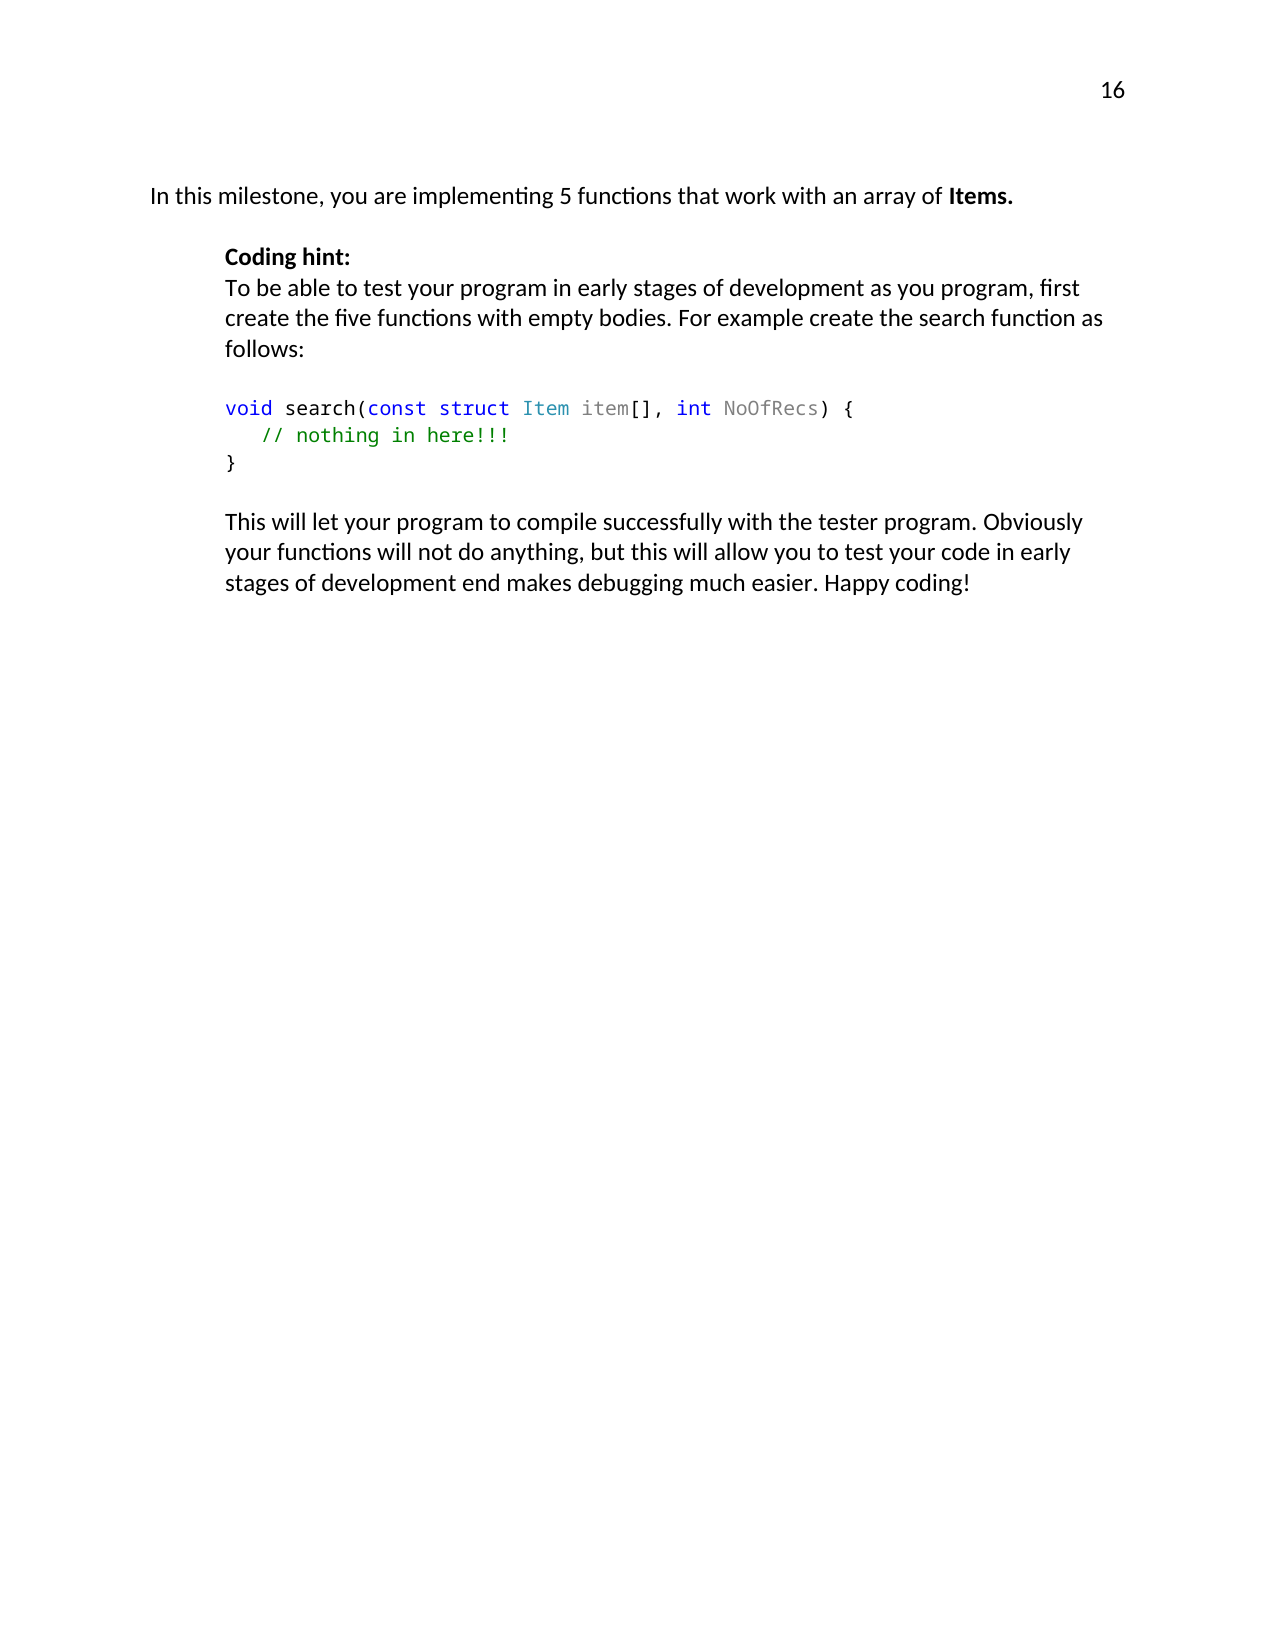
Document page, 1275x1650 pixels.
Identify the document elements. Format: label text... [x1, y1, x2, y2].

text Coding hint: To be able to test your program in early stages of development as you program, first create the five functions with empty bodies. For example create the search function as follows: void search(const struct Item item[], int NoOfRecs) { [225, 242, 1125, 421]
text } [225, 448, 1125, 475]
text This will let your program to compile successfully with the tester program. Obviously your functions will not do anything, but this will allow you to test your code in early stages of development end makes debugging much easier. Happy coding! [225, 506, 1125, 597]
text In this milestone, you are implementing 5 functions that work with an array of Items. [150, 181, 1125, 211]
text // nothing in here!!! [225, 421, 1125, 448]
